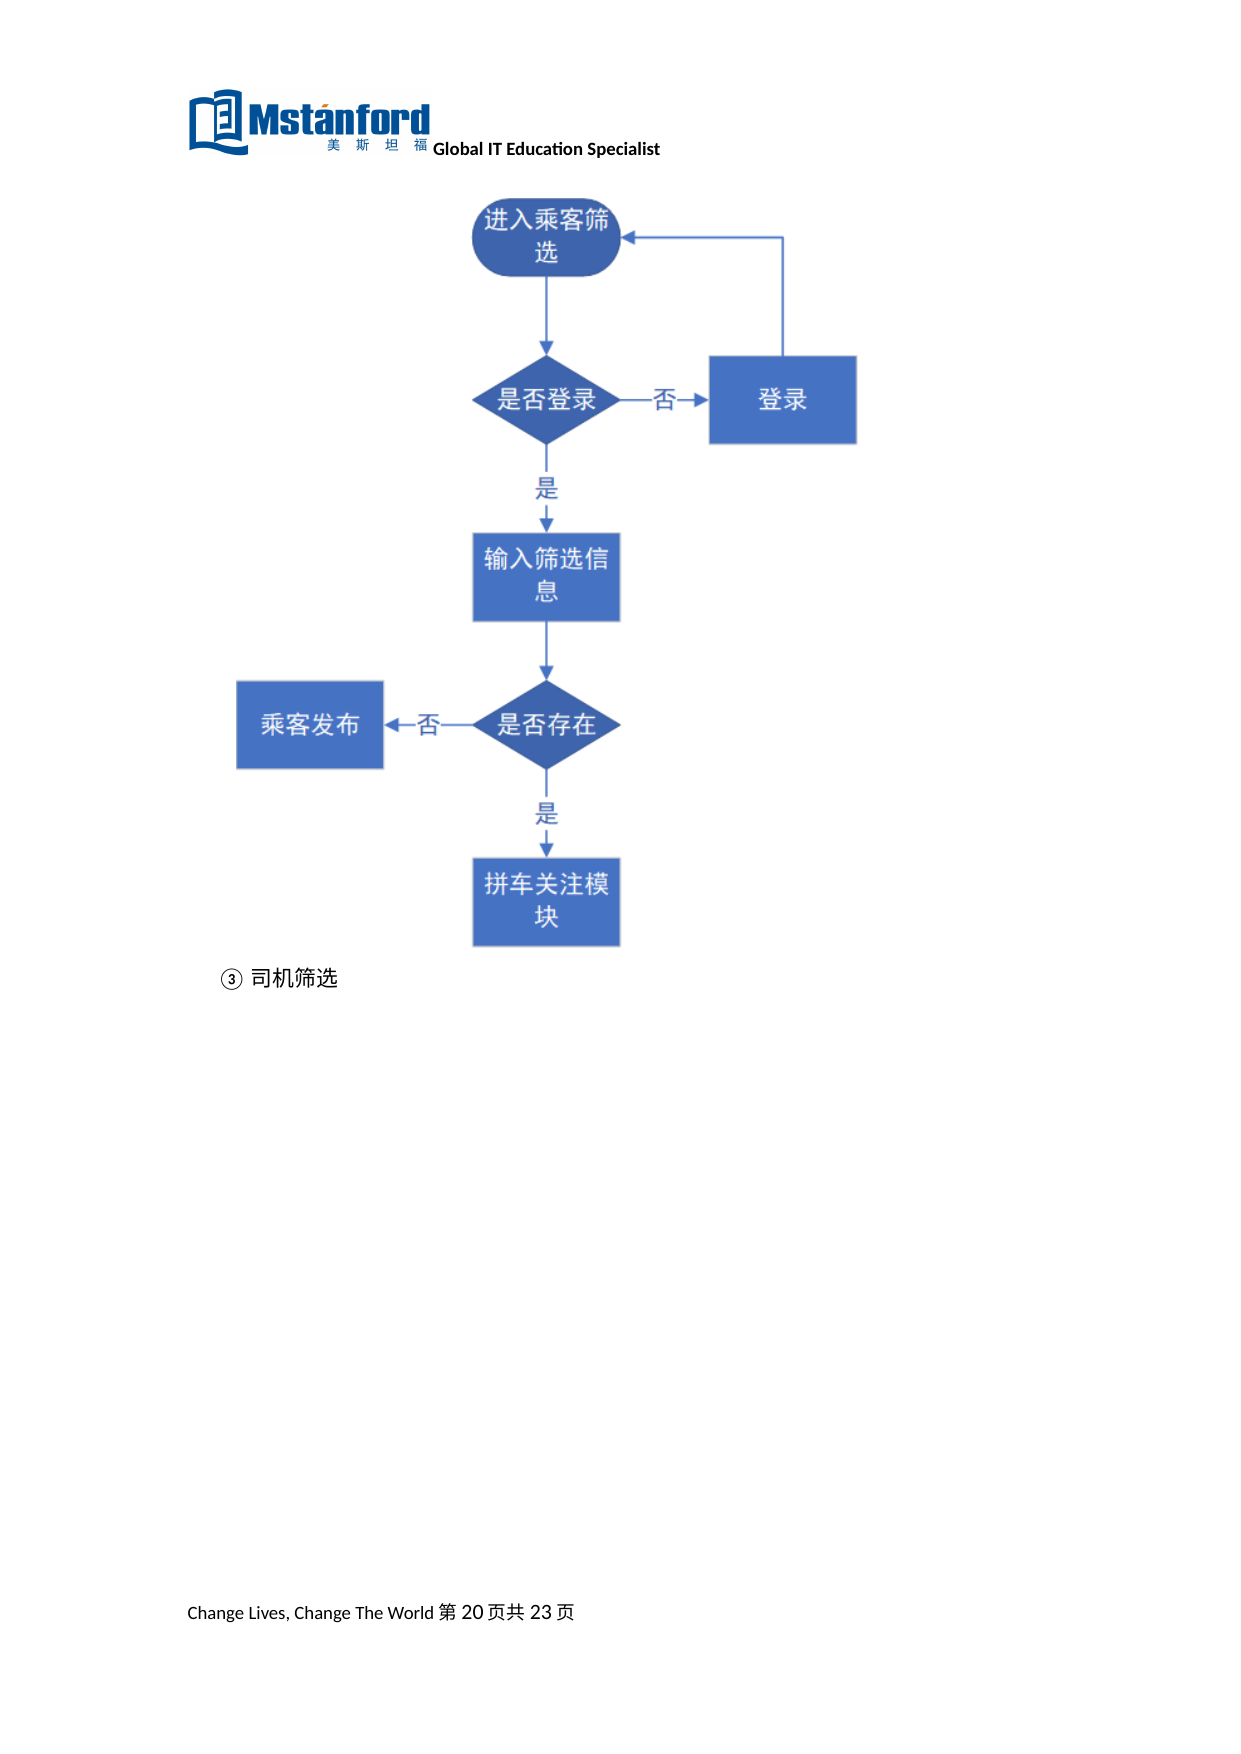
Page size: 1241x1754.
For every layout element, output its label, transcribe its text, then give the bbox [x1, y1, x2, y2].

picture [187, 88, 433, 156]
text ③司机筛选 [187, 961, 1053, 992]
